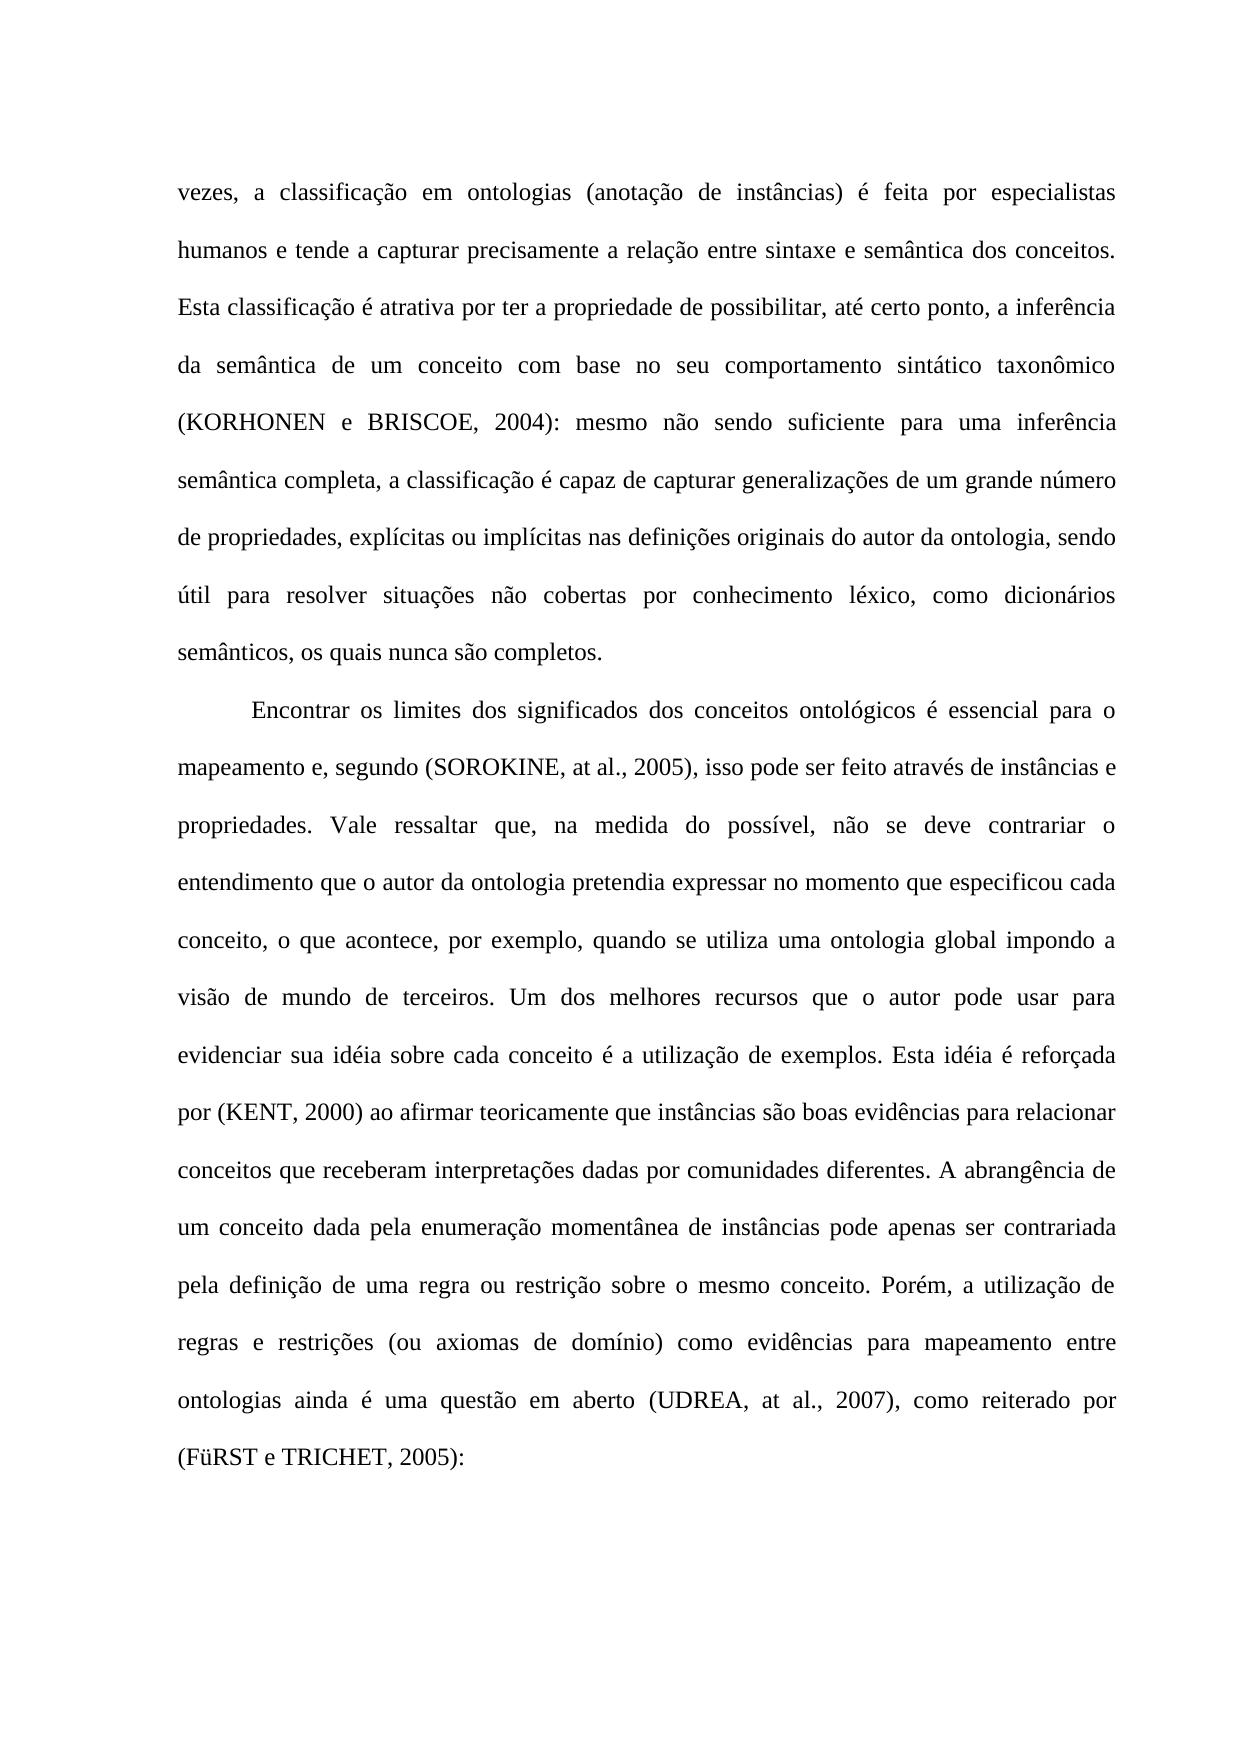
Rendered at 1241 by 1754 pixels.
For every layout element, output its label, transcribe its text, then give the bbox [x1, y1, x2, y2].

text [177, 177, 1117, 666]
text Encontrar os limites dos significados dos conceitos ontológicos é essencial para o mapeamento e, segundo , isso pode ser feito através de instâncias e propriedades. Vale ressaltar que, na medida do possível, não se deve contrariar o entendimento que o autor da ontologia pretendia expressar no momento que especificou cada conceito, o que acontece, por exemplo, quando se utiliza uma ontologia global impondo a visão de mundo de terceiros. Um dos melhores recursos que o autor pode usar para evidenciar sua idéia sobre cada conceito é a utilização de exemplos. Esta idéia é reforçada por ao afirmar teoricamente que instâncias são boas evidências para relacionar conceitos que receberam interpretações dadas por comunidades diferentes. A abrangência de um conceito dada pela enumeração momentânea de instâncias pode apenas ser contrariada pela definição de uma regra ou restrição sobre o mesmo conceito. Porém, a utilização de regras e restrições (ou axiomas de domínio) como evidências para mapeamento entre ontologias ainda é uma questão em aberto , como reiterado por : [177, 695, 1117, 1471]
